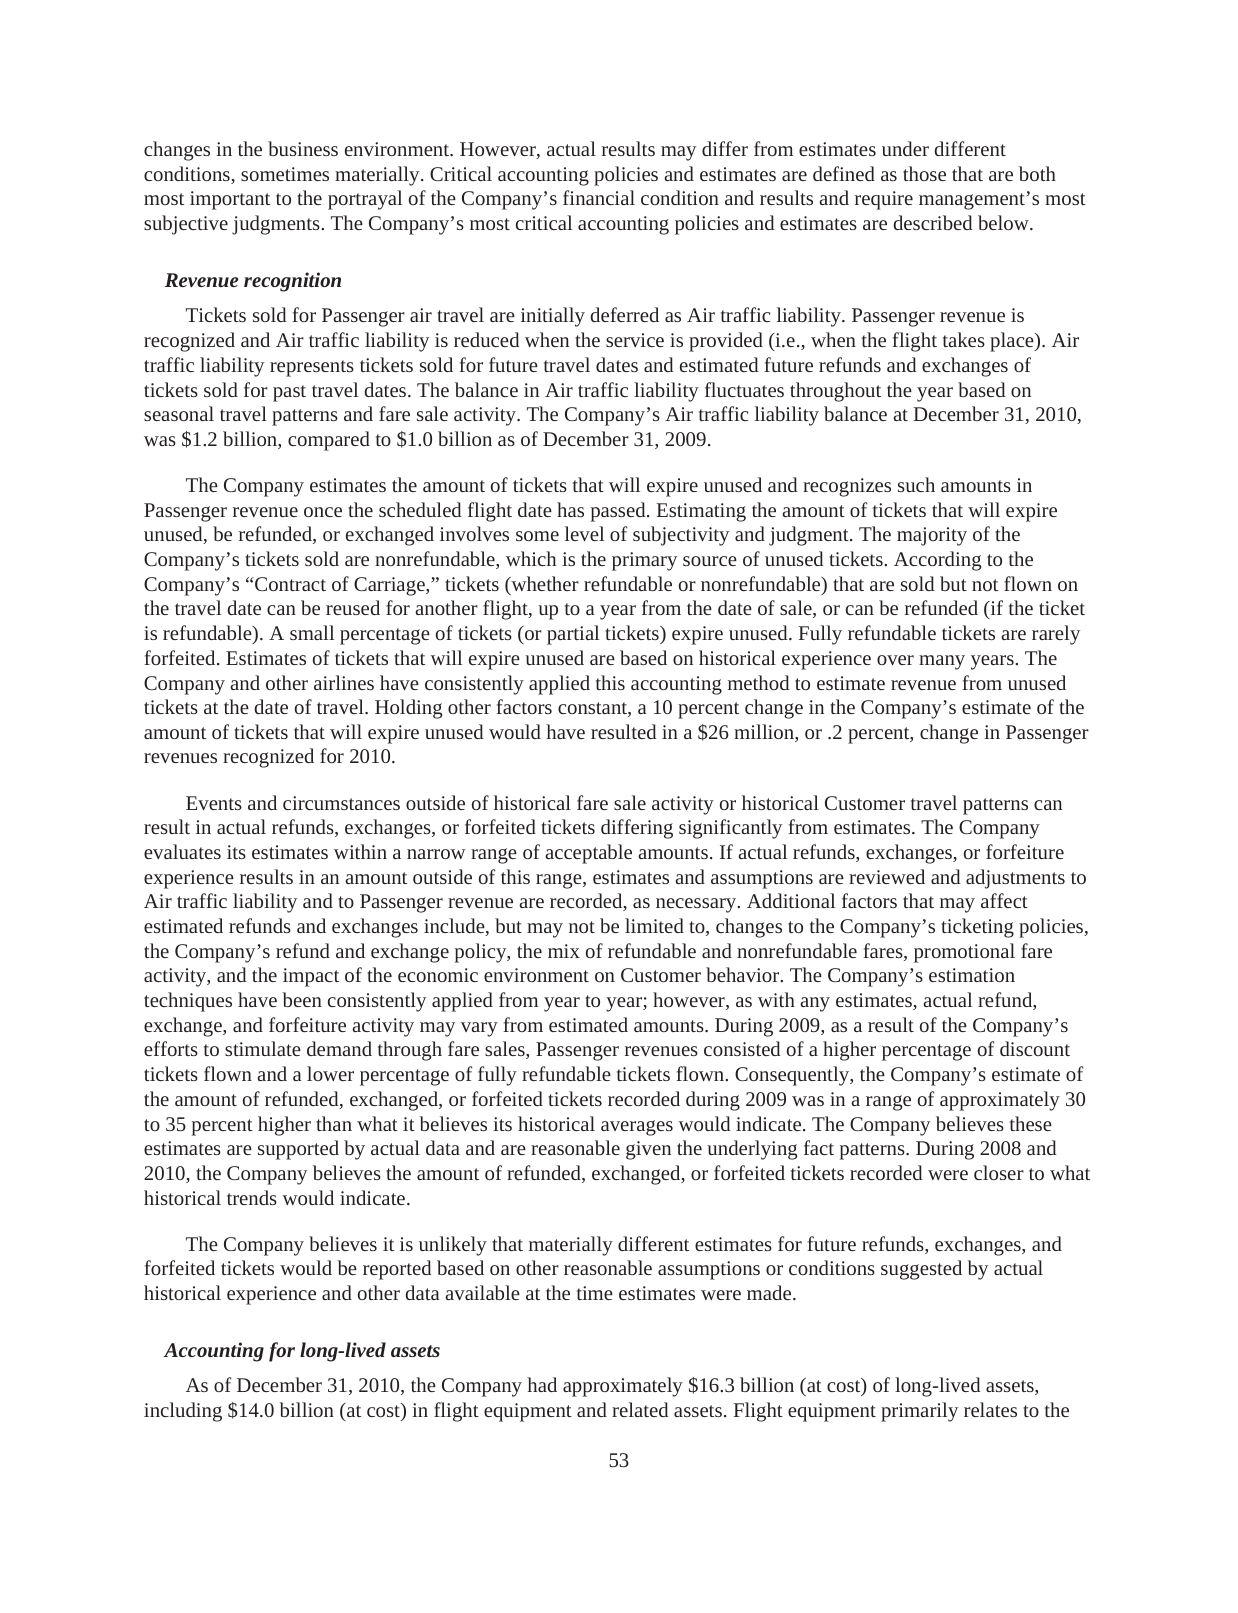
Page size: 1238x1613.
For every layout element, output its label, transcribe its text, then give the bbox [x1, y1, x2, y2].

text The Company estimates the amount of tickets that will expire unused and recognizes such amounts in Passenger revenue once the scheduled flight date has passed. Estimating the amount of tickets that will expire unused, be refunded, or exchanged involves some level of subjectivity and judgment. The majority of the Company’s tickets sold are nonrefundable, which is the primary source of unused tickets. According to the Company’s “Contract of Carriage,” tickets (whether refundable or nonrefundable) that are sold but not flown on the travel date can be reused for another flight, up to a year from the date of sale, or can be refunded (if the ticket is refundable). A small percentage of tickets (or partial tickets) expire unused. Fully refundable tickets are rarely forfeited. Estimates of tickets that will expire unused are based on historical experience over many years. The Company and other airlines have consistently applied this accounting method to estimate revenue from unused tickets at the date of travel. Holding other factors constant, a 10 percent change in the Company’s estimate of the amount of tickets that will expire unused would have resulted in a $26 million, or .2 percent, change in Passenger revenues recognized for 2010. [144, 473, 1091, 768]
text The Company believes it is unlikely that materially different estimates for future refunds, exchanges, and forfeited tickets would be reported based on other reasonable assumptions or conditions suggested by actual historical experience and other data available at the time estimates were made. [144, 1232, 1066, 1305]
text changes in the business environment. However, actual results may differ from estimates under different conditions, sometimes materially. Critical accounting policies and estimates are defined as those that are both most important to the portrayal of the Company’s financial condition and results and require management’s most subjective judgments. The Company’s most critical accounting policies and estimates are described below. [144, 137, 1092, 235]
text 53 [133, 1448, 1104, 1472]
text Events and circumstances outside of historical fare sale activity or historical Customer travel patterns can result in actual refunds, exchanges, or forfeited tickets differing significantly from estimates. The Company evaluates its estimates within a narrow range of acceptable amounts. If actual refunds, exchanges, or forfeiture experience results in an amount outside of this range, estimates and assumptions are reviewed and adjustments to Air traffic liability and to Passenger revenue are recorded, as necessary. Additional factors that may affect estimated refunds and exchanges include, but may not be limited to, changes to the Company’s ticketing policies, the Company’s refund and exchange policy, the mix of refundable and nonrefundable fares, promotional fare activity, and the impact of the economic environment on Customer behavior. The Company’s estimation techniques have been consistently applied from year to year; however, as with any estimates, actual refund, exchange, and forfeiture activity may vary from estimated amounts. During 2009, as a result of the Company’s efforts to stimulate demand through fare sales, Passenger revenues consisted of a higher percentage of discount tickets flown and a lower percentage of fully refundable tickets flown. Consequently, the Company’s estimate of the amount of refunded, exchanged, or forfeited tickets recorded during 2009 was in a range of approximately 30 to 35 percent higher than what it believes its historical averages would indicate. The Company believes these estimates are supported by actual data and are reasonable given the underlying fact patterns. During 2008 and 2010, the Company believes the amount of refunded, exchanged, or forfeited tickets recorded were closer to what historical trends would indicate. [144, 791, 1093, 1209]
text Tickets sold for Passenger air travel are initially deferred as Air traffic liability. Passenger revenue is recognized and Air traffic liability is reduced when the service is provided (i.e., when the flight takes place). Air traffic liability represents tickets sold for future travel dates and estimated future refunds and exchanges of tickets sold for past travel dates. The balance in Air traffic liability fluctuates throughout the year based on seasonal travel patterns and fare sale activity. The Company’s Air traffic liability balance at December 31, 2010, was $1.2 billion, compared to $1.0 billion as of December 31, 2009. [144, 303, 1085, 451]
subtitle Revenue recognition [164, 268, 1104, 292]
text As of December 31, 2010, the Company had approximately $16.3 billion (at cost) of long-lived assets, including $14.0 billion (at cost) in flight equipment and related assets. Flight equipment primarily relates to the [144, 1373, 1104, 1422]
subtitle Accounting for long-lived assets [164, 1338, 1104, 1362]
